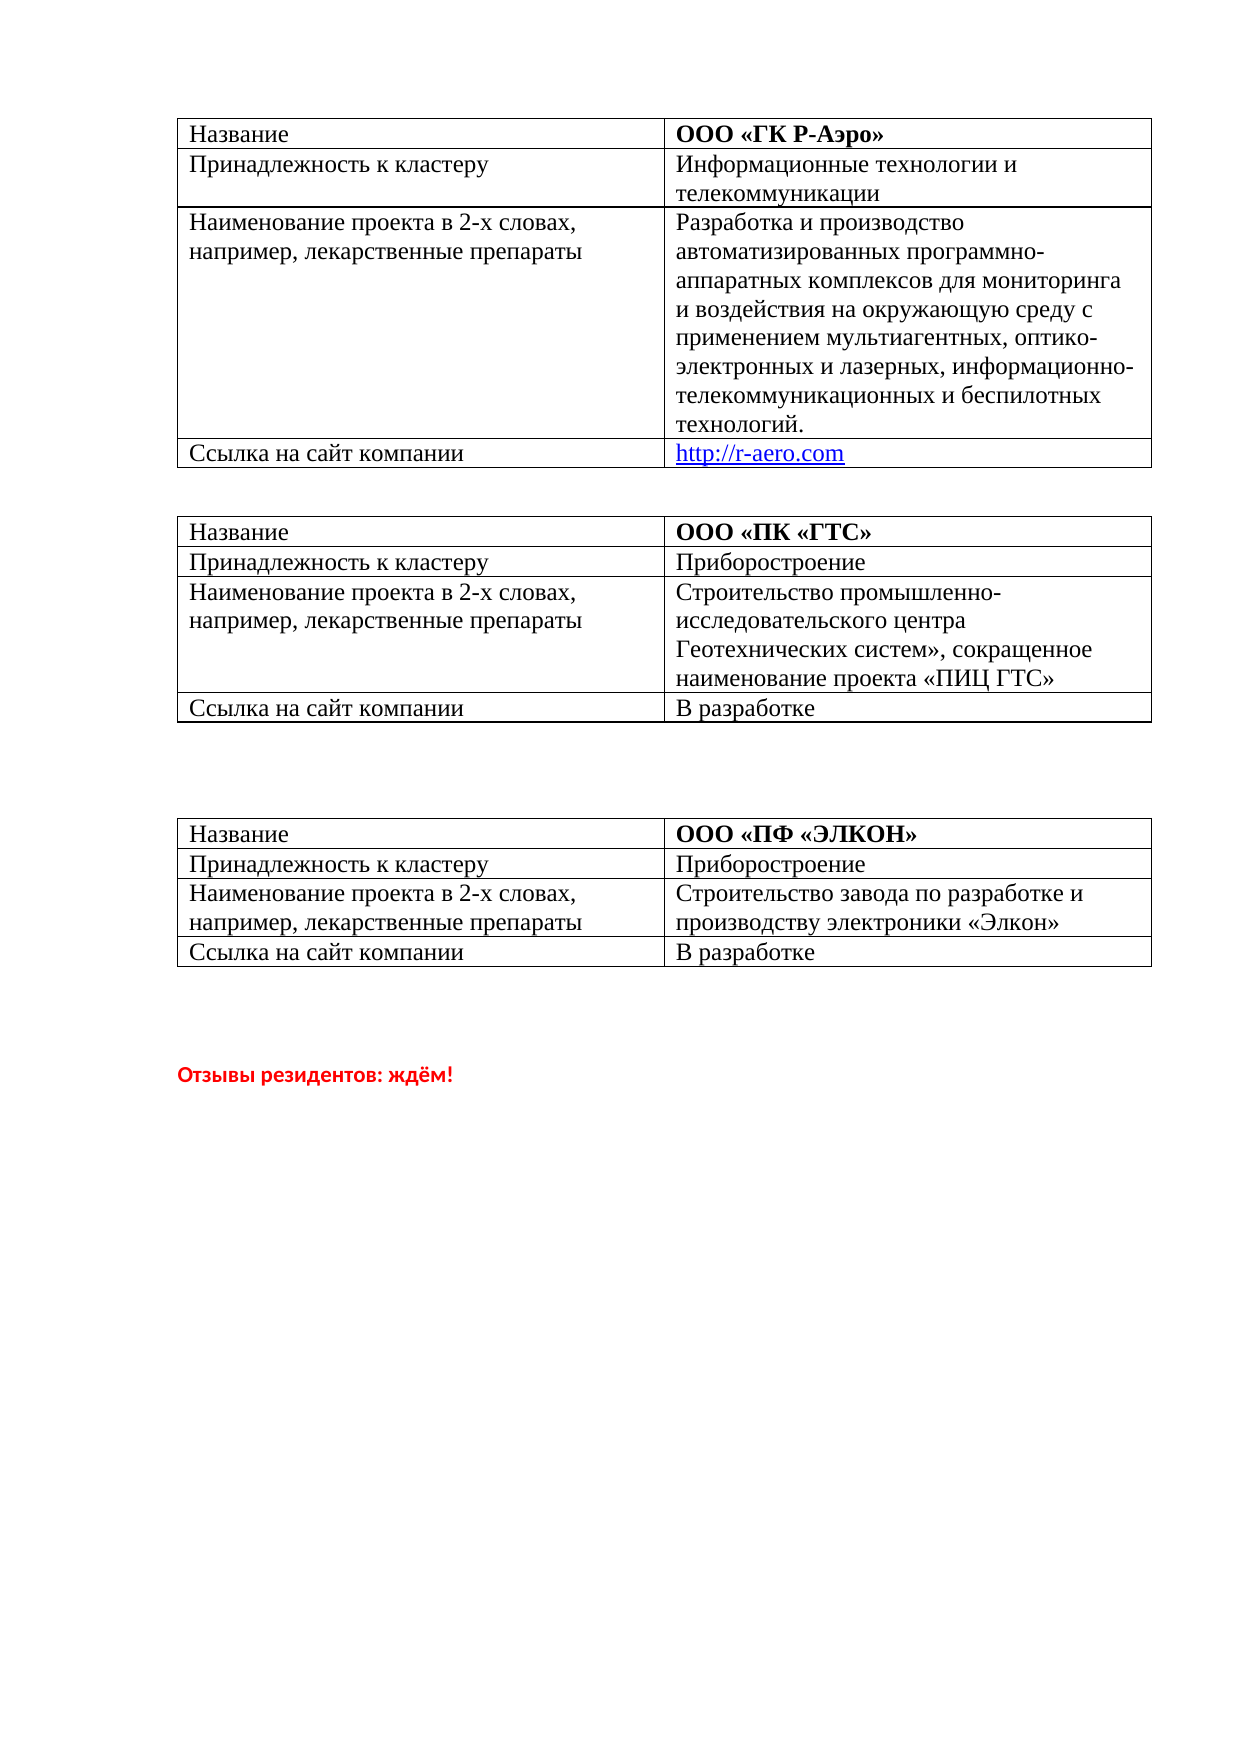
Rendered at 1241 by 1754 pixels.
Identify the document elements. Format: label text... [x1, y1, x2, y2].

table_cell Принадлежность к кластеру [178, 149, 664, 206]
text Отзывы резидентов: ждём! [177, 1061, 1152, 1089]
table_cell Строительство промышленно-исследовательского центра Геотехнических систем», сокращенное наименование проекта «ПИЦ ГТС» [665, 577, 1151, 692]
table_cell Принадлежность к кластеру [178, 547, 664, 576]
table_cell Строительство завода по разработке и производству электроники «Элкон» [665, 879, 1151, 936]
table_cell http://r-aero.com [665, 439, 1151, 467]
table_cell Разработка и производство автоматизированных программно-аппаратных комплексов для мониторинга и воздействия на окружающую среду с применением мультиагентных, оптико-электронных и лазерных, информационно-телекоммуникационных и беспилотных технологий. [665, 208, 1151, 437]
table_header ООО «ГК Р-Аэро» [665, 119, 1151, 148]
table_header ООО «ПФ «ЭЛКОН» [665, 819, 1151, 848]
table_cell Информационные технологии и телекоммуникации [665, 149, 1151, 206]
table_cell Наименование проекта в 2-х словах, например, лекарственные препараты [178, 879, 664, 936]
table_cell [178, 208, 664, 437]
table_cell Ссылка на сайт компании [178, 439, 664, 467]
table_cell Приборостроение [665, 547, 1151, 576]
table_header Название [178, 119, 664, 148]
table_cell Наименование проекта в 2-х словах, например, лекарственные препараты [178, 577, 664, 692]
table_cell Приборостроение [665, 849, 1151, 877]
table_cell Принадлежность к кластеру [178, 849, 664, 877]
table_header ООО «ПК «ГТС» [665, 517, 1151, 546]
table_cell В разработке [665, 937, 1151, 966]
table_cell Ссылка на сайт компании [178, 937, 664, 966]
table_cell Ссылка на сайт компании [178, 693, 664, 721]
table_header Название [178, 517, 664, 546]
table_cell В разработке [665, 693, 1151, 721]
table_header Название [178, 819, 664, 848]
